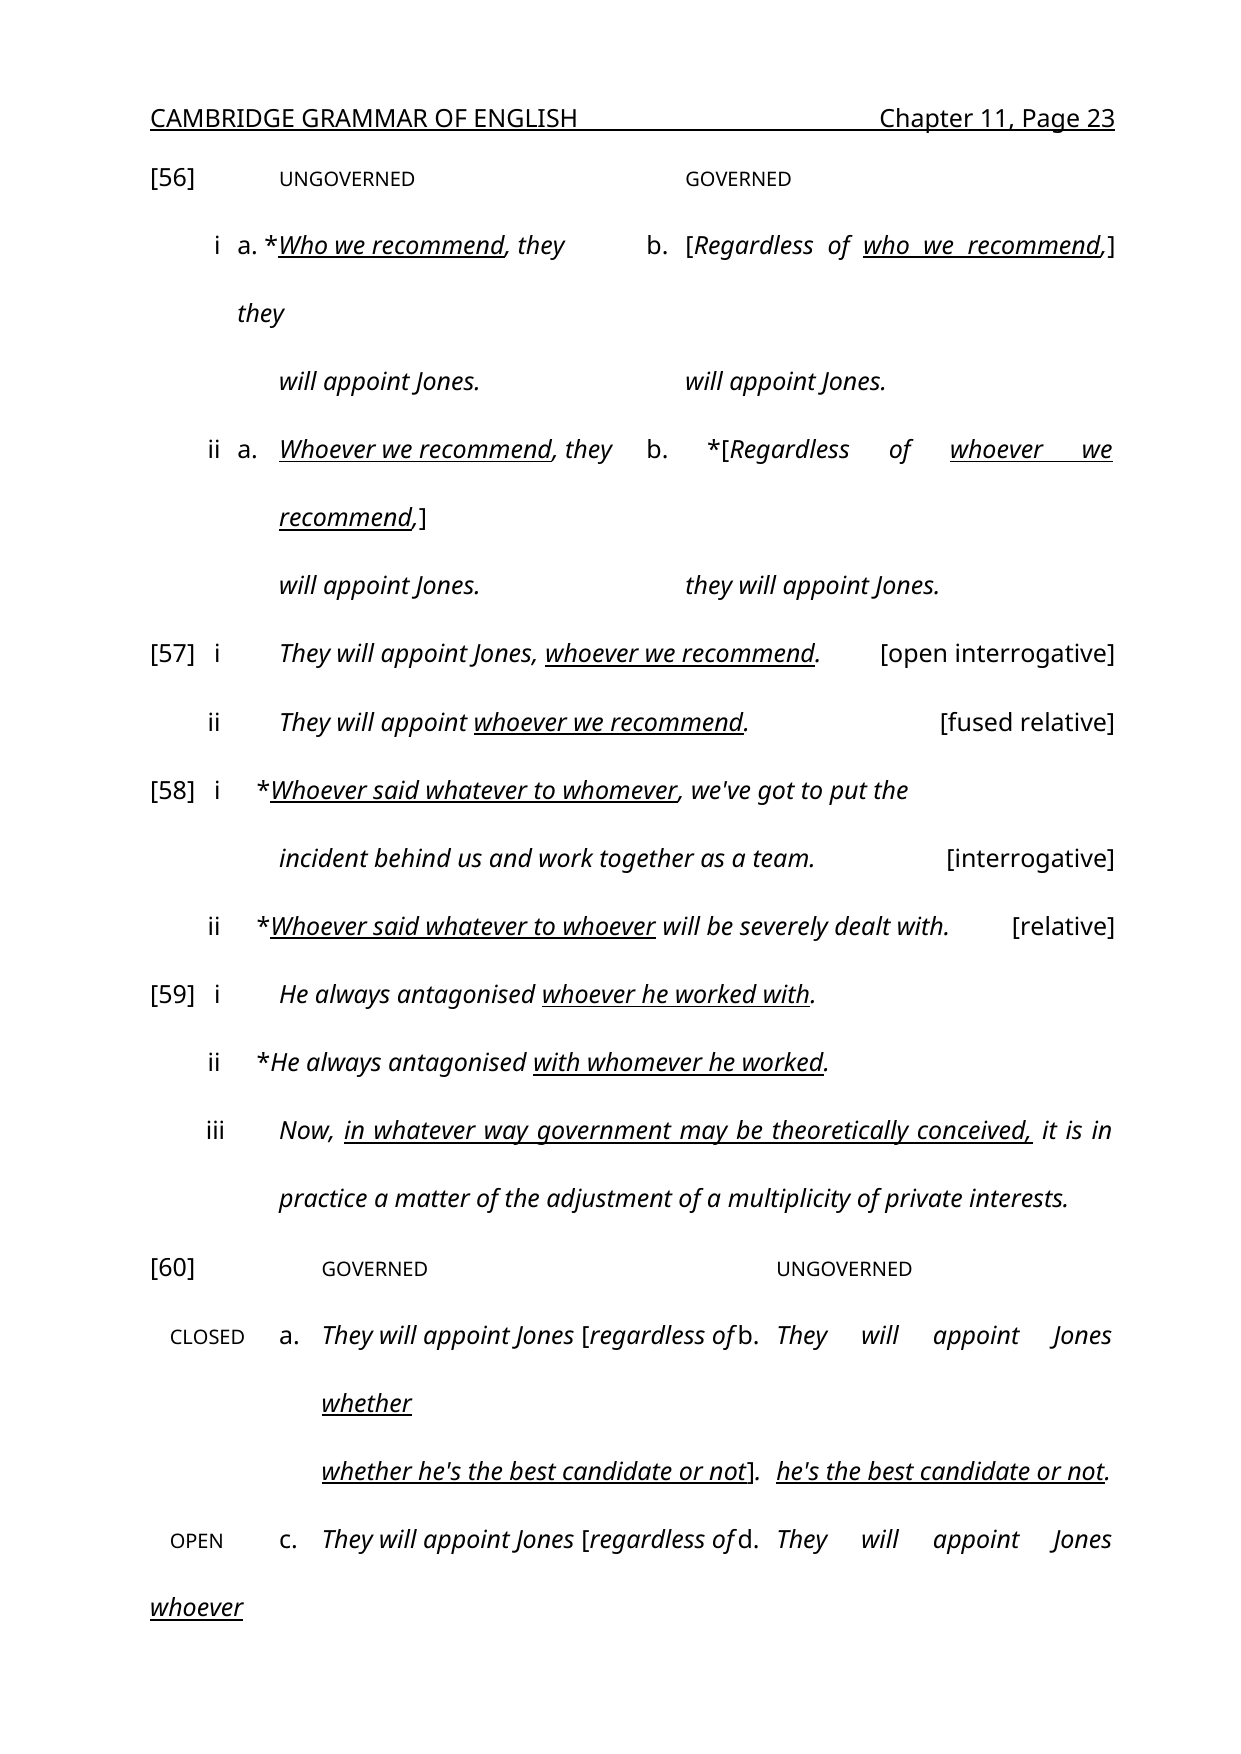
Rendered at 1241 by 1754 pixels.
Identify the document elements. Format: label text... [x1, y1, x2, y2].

text will appoint Jones. will appoint Jones. [279, 364, 1115, 398]
text i a. *Who we recommend, they b. [Regardless of who we recommend,] they [205, 227, 1115, 329]
text whether he's the best candidate or not]. he's the best candidate or not. [205, 1454, 1115, 1488]
text [56] ungoverned governed [150, 159, 1115, 193]
text ii *He always antagonised with whomever he worked. [205, 1045, 1115, 1079]
text [59] i He always antagonised whoever he worked with. [150, 977, 1115, 1011]
text [60] governed ungoverned [150, 1249, 1115, 1283]
text [57] i They will appoint Jones, whoever we recommend. [open interrogative] [150, 636, 1115, 670]
text ii *Whoever said whatever to whoever will be severely dealt with. [relative] [205, 909, 1115, 943]
text iii Now, in whatever way government may be theoretically conceived, it is in practice a matter of the adjustment of a multiplicity of private interests. [205, 1113, 1115, 1215]
text [58] i *Whoever said whatever to whomever, we've got to put the [150, 772, 1115, 806]
text ii a. Whoever we recommend, they b. *[Regardless of whoever we recommend,] [205, 432, 1115, 534]
text ii They will appoint whoever we recommend. [fused relative] [205, 704, 1115, 738]
text will appoint Jones. they will appoint Jones. [150, 568, 1115, 602]
text incident behind us and work together as a team. [interrogative] [279, 841, 1115, 874]
text closed a. They will appoint Jones [regardless of b. They will appoint Jones whether [150, 1317, 1115, 1419]
text open c. They will appoint Jones [regardless of d. They will appoint Jones whoever [150, 1522, 1115, 1624]
